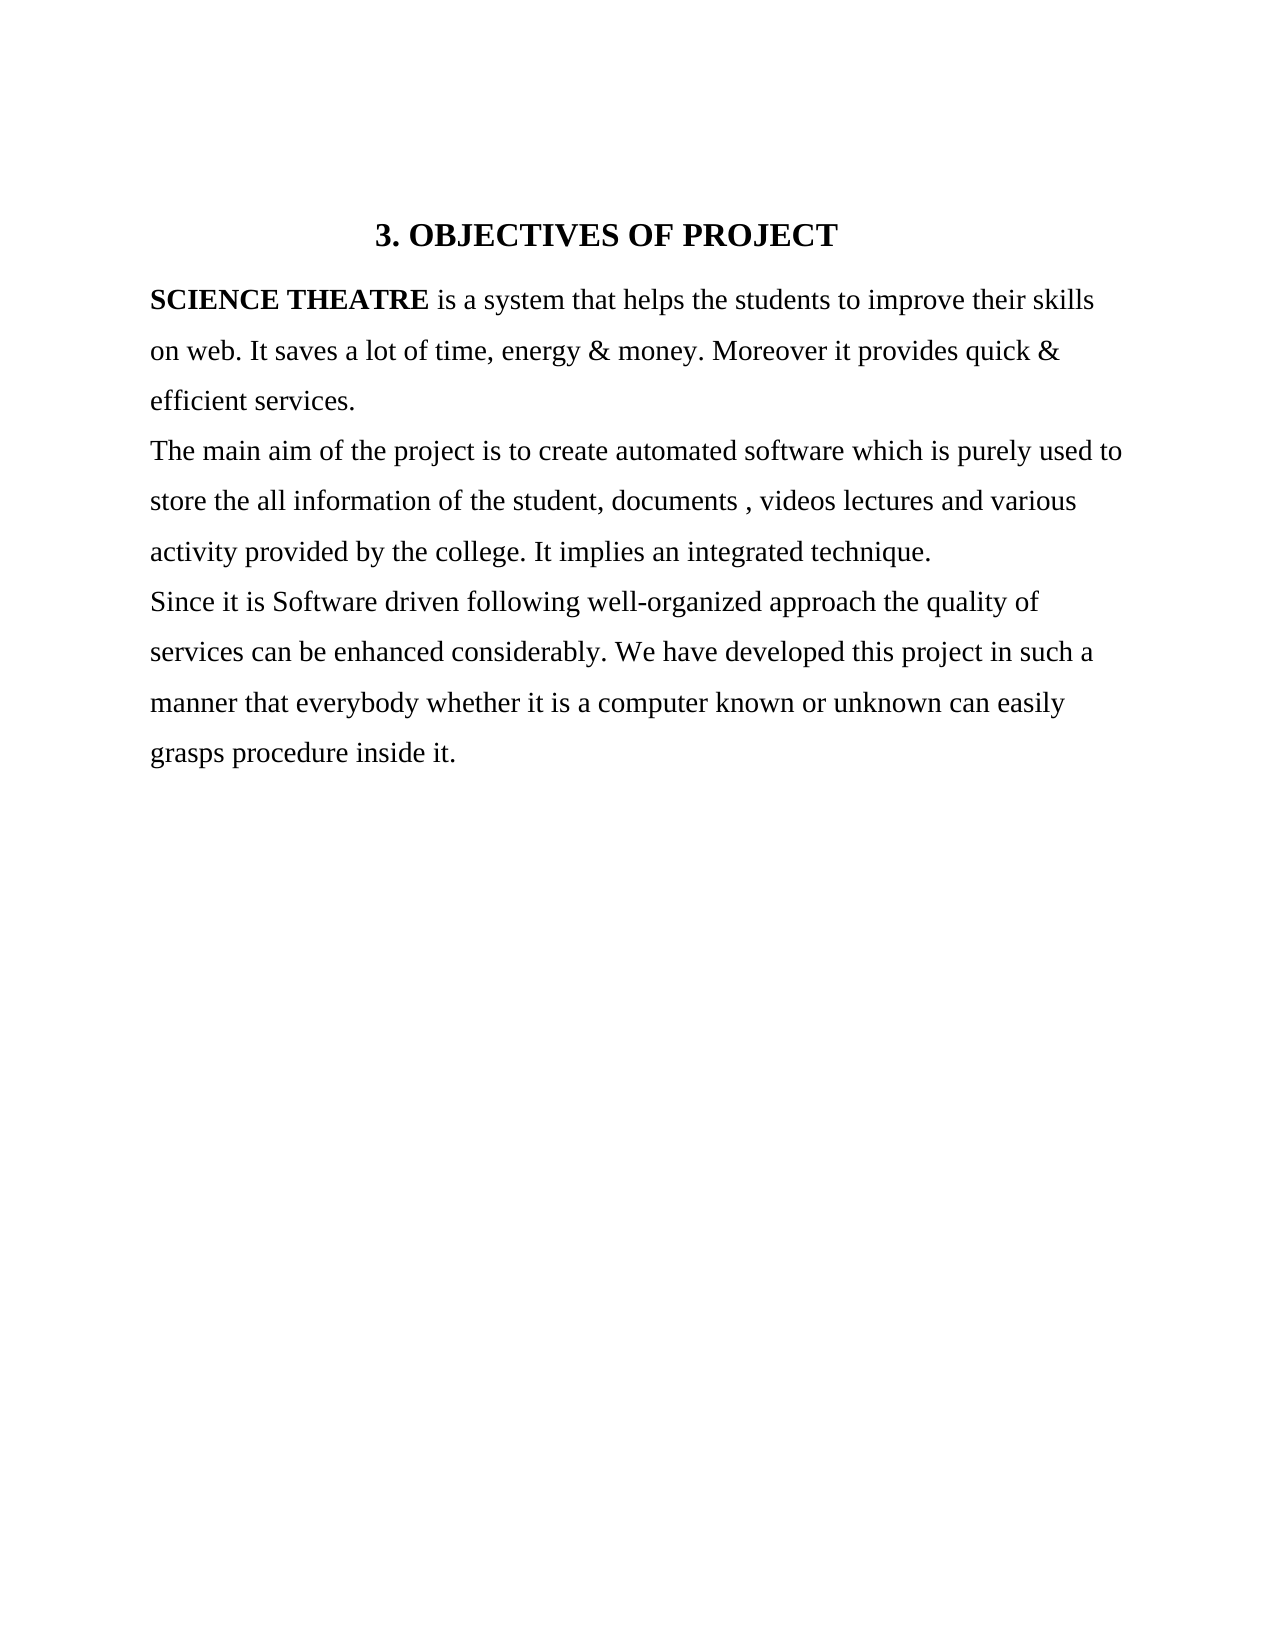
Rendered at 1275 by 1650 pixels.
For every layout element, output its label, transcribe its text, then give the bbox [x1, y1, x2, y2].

text SCIENCE THEATRE is a system that helps the students to improve their skills on web. It saves a lot of time, energy & money. Moreover it provides quick & efficient services. [150, 282, 1125, 416]
text Since it is Software driven following well-organized approach the quality of services can be enhanced considerably. We have developed this project in such a manner that everybody whether it is a computer known or unknown can easily grasps procedure inside it. [150, 584, 1125, 769]
text The main aim of the project is to create automated software which is purely used to store the all information of the student, documents , videos lectures and various activity provided by the college. It implies an integrated technique. [150, 433, 1125, 567]
text 3. OBJECTIVES OF PROJECT [150, 215, 1125, 253]
